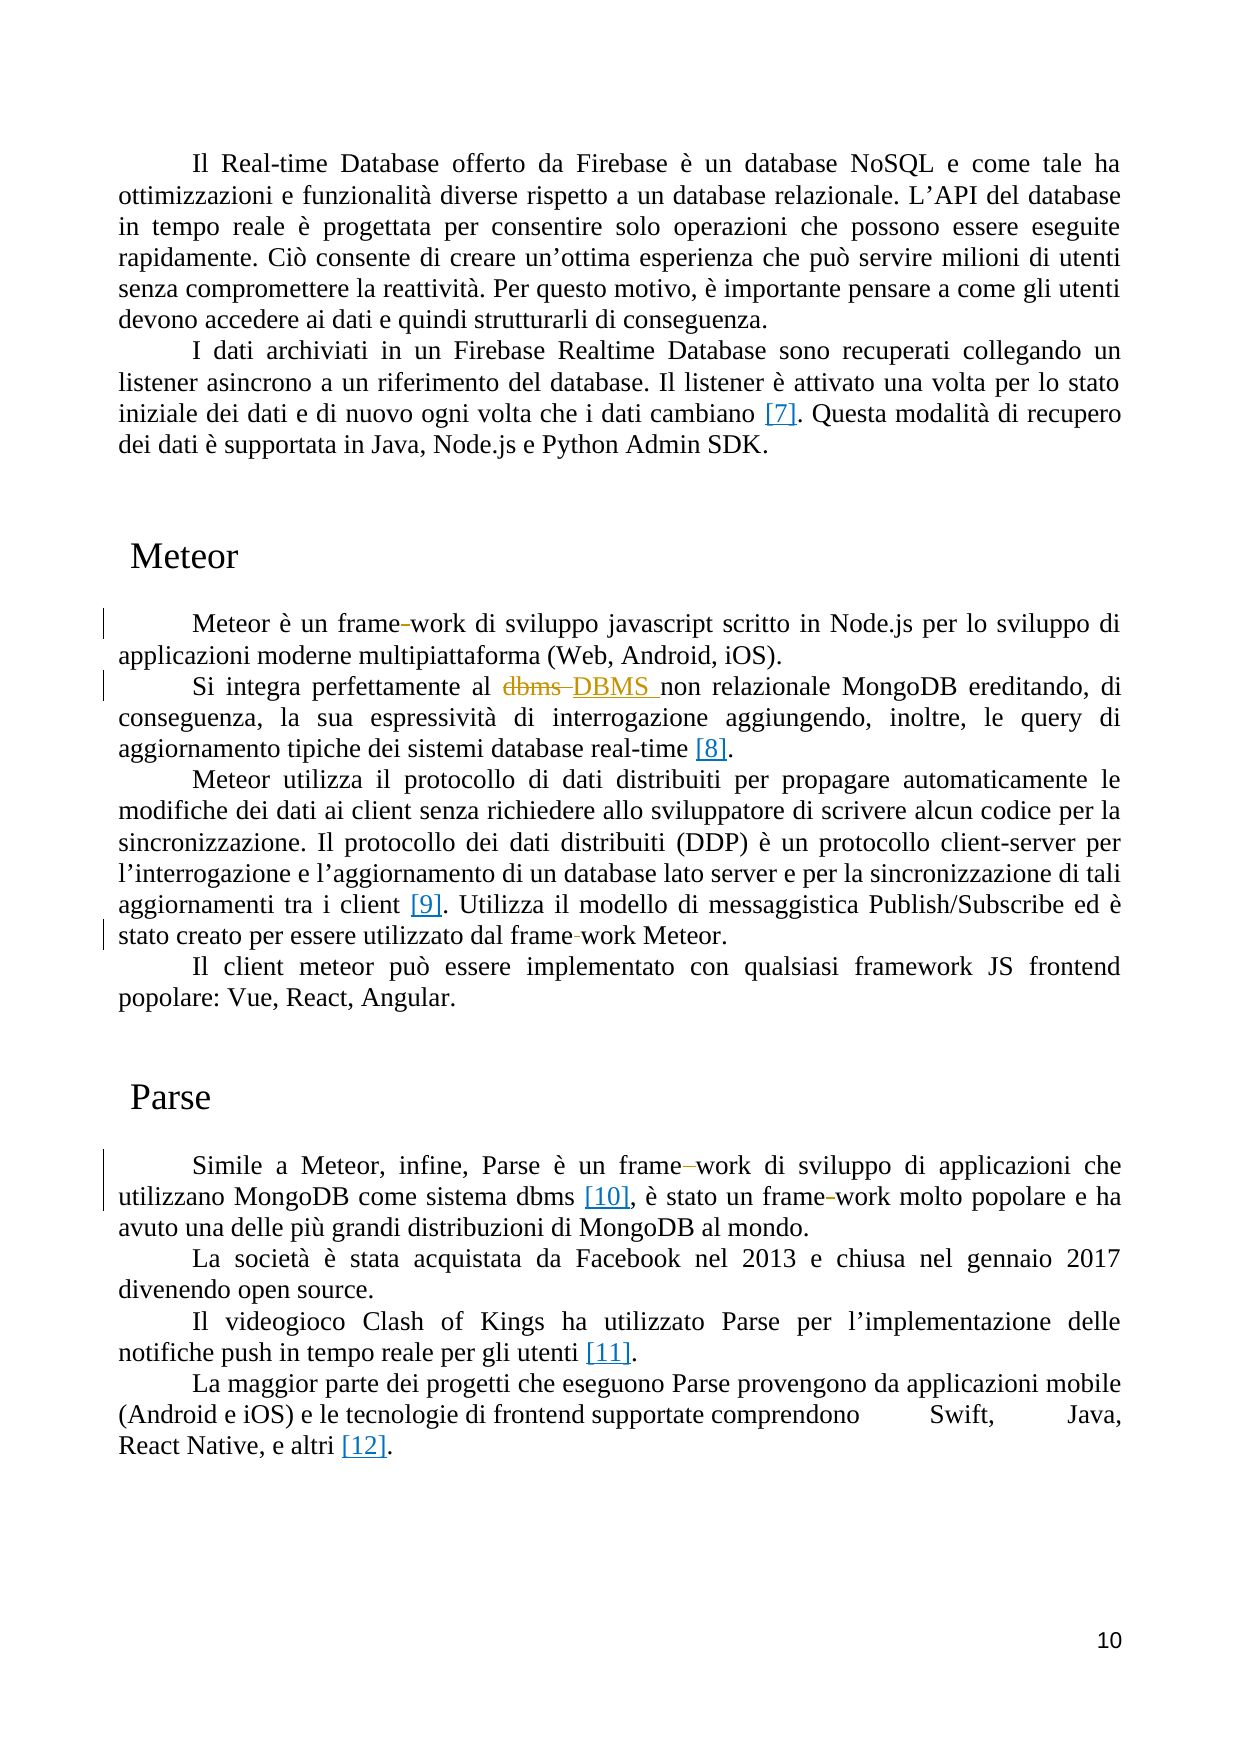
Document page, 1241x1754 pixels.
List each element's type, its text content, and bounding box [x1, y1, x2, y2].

subtitle Meteor [130, 533, 1122, 576]
text La maggior parte dei progetti che eseguono Parse provengono da applicazioni mobile (Android e iOS) e le tecnologie di frontend supportate comprendono Swift, Java, React Native, e altri [12]. [118, 1367, 1122, 1461]
text Il client meteor può essere implementato con qualsiasi framework JS frontend popolare: Vue, React, Angular. [118, 950, 1122, 1012]
text Meteor è un framework di sviluppo javascript scritto in Node.js per lo sviluppo di applicazioni moderne multipiattaforma (Web, Android, iOS). [118, 608, 1122, 670]
text I dati archiviati in un Firebase Realtime Database sono recuperati collegando un listener asincrono a un riferimento del database. Il listener è attivato una volta per lo stato iniziale dei dati e di nuovo ogni volta che i dati cambiano [7]. Questa modalità di recupero dei dati è supportata in Java, Node.js e Python Admin SDK. [118, 334, 1122, 459]
text Si integra perfettamente al non relazionale MongoDB ereditando, di conseguenza, la sua espressività di interrogazione aggiungendo, inoltre, le query di aggiornamento tipiche dei sistemi database real-time [8]. [118, 670, 1122, 763]
text Meteor utilizza il protocollo di dati distribuiti per propagare automaticamente le modifiche dei dati ai client senza richiedere allo sviluppatore di scrivere alcun codice per la sincronizzazione. Il protocollo dei dati distribuiti (DDP) è un protocollo client-server per l’interrogazione e l’aggiornamento di un database lato server e per la sincronizzazione di tali aggiornamenti tra i client [9]. Utilizza il modello di messaggistica Publish/Subscribe ed è stato creato per essere utilizzato dal framework Meteor. [118, 763, 1122, 950]
text Il Real-time Database offerto da Firebase è un database NoSQL e come tale ha ottimizzazioni e funzionalità diverse rispetto a un database relazionale. L’API del database in tempo reale è progettata per consentire solo operazioni che possono essere eseguite rapidamente. Ciò consente di creare un’ottima esperienza che può servire milioni di utenti senza compromettere la reattività. Per questo motivo, è importante pensare a come gli utenti devono accedere ai dati e quindi strutturarli di conseguenza. [118, 148, 1122, 334]
text Il videogioco Clash of Kings ha utilizzato Parse per l’implementazione delle notifiche push in tempo reale per gli utenti [11]. [118, 1305, 1122, 1367]
text La società è stata acquistata da Facebook nel 2013 e chiusa nel gennaio 2017 divenendo open source. [118, 1242, 1122, 1305]
text Simile a Meteor, infine, Parse è un framework di sviluppo di applicazioni che utilizzano MongoDB come sistema dbms [10], è stato un framework molto popolare e ha avuto una delle più grandi distribuzioni di MongoDB al mondo. [118, 1149, 1122, 1242]
subtitle Parse [130, 1075, 1122, 1118]
